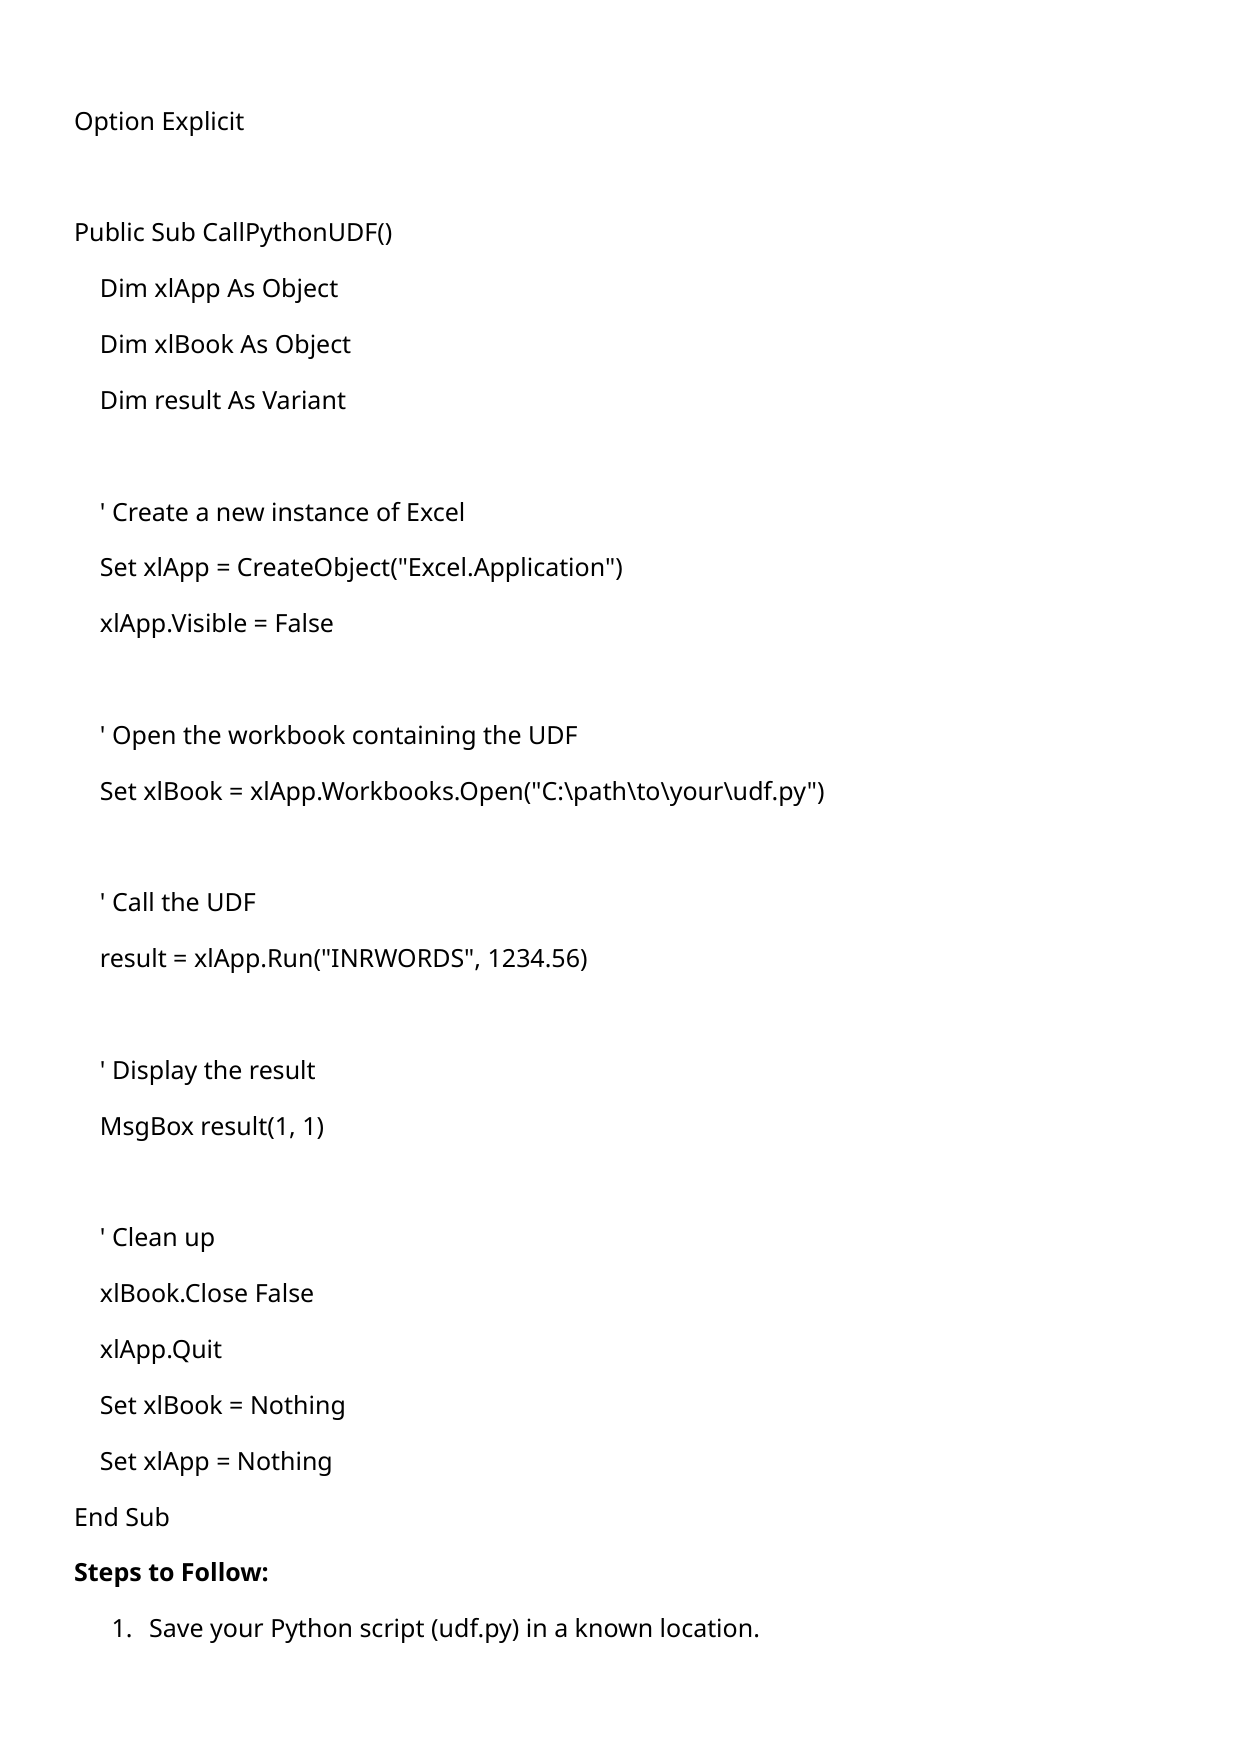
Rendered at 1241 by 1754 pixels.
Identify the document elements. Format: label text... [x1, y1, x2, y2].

text ' Call the UDF [74, 885, 1152, 919]
text result = xlApp.Run("INRWORDS", 1234.56) [74, 941, 1152, 975]
text Dim xlBook As Object [74, 327, 1152, 361]
text ' Clean up [74, 1220, 1152, 1254]
text Option Explicit [74, 103, 1152, 137]
text xlBook.Close False [74, 1276, 1152, 1310]
text Set xlApp = Nothing [74, 1443, 1152, 1477]
text Dim xlApp As Object [74, 271, 1152, 305]
text MsgBox result(1, 1) [74, 1108, 1152, 1142]
list Save your Python script (udf.py) in a known location. [111, 1611, 1152, 1645]
text Set xlApp = CreateObject("Excel.Application") [74, 550, 1152, 584]
text End Sub [74, 1499, 1152, 1533]
text Set xlBook = Nothing [74, 1388, 1152, 1422]
text Dim result As Variant [74, 383, 1152, 417]
text Public Sub CallPythonUDF() [74, 215, 1152, 249]
text ' Create a new instance of Excel [74, 494, 1152, 528]
text ' Display the result [74, 1053, 1152, 1087]
text xlApp.Visible = False [74, 606, 1152, 640]
text Set xlBook = xlApp.Workbooks.Open("C:\path\to\your\udf.py") [74, 773, 1152, 807]
text Steps to Follow: [74, 1555, 1152, 1589]
text xlApp.Quit [74, 1332, 1152, 1366]
text ' Open the workbook containing the UDF [74, 718, 1152, 752]
